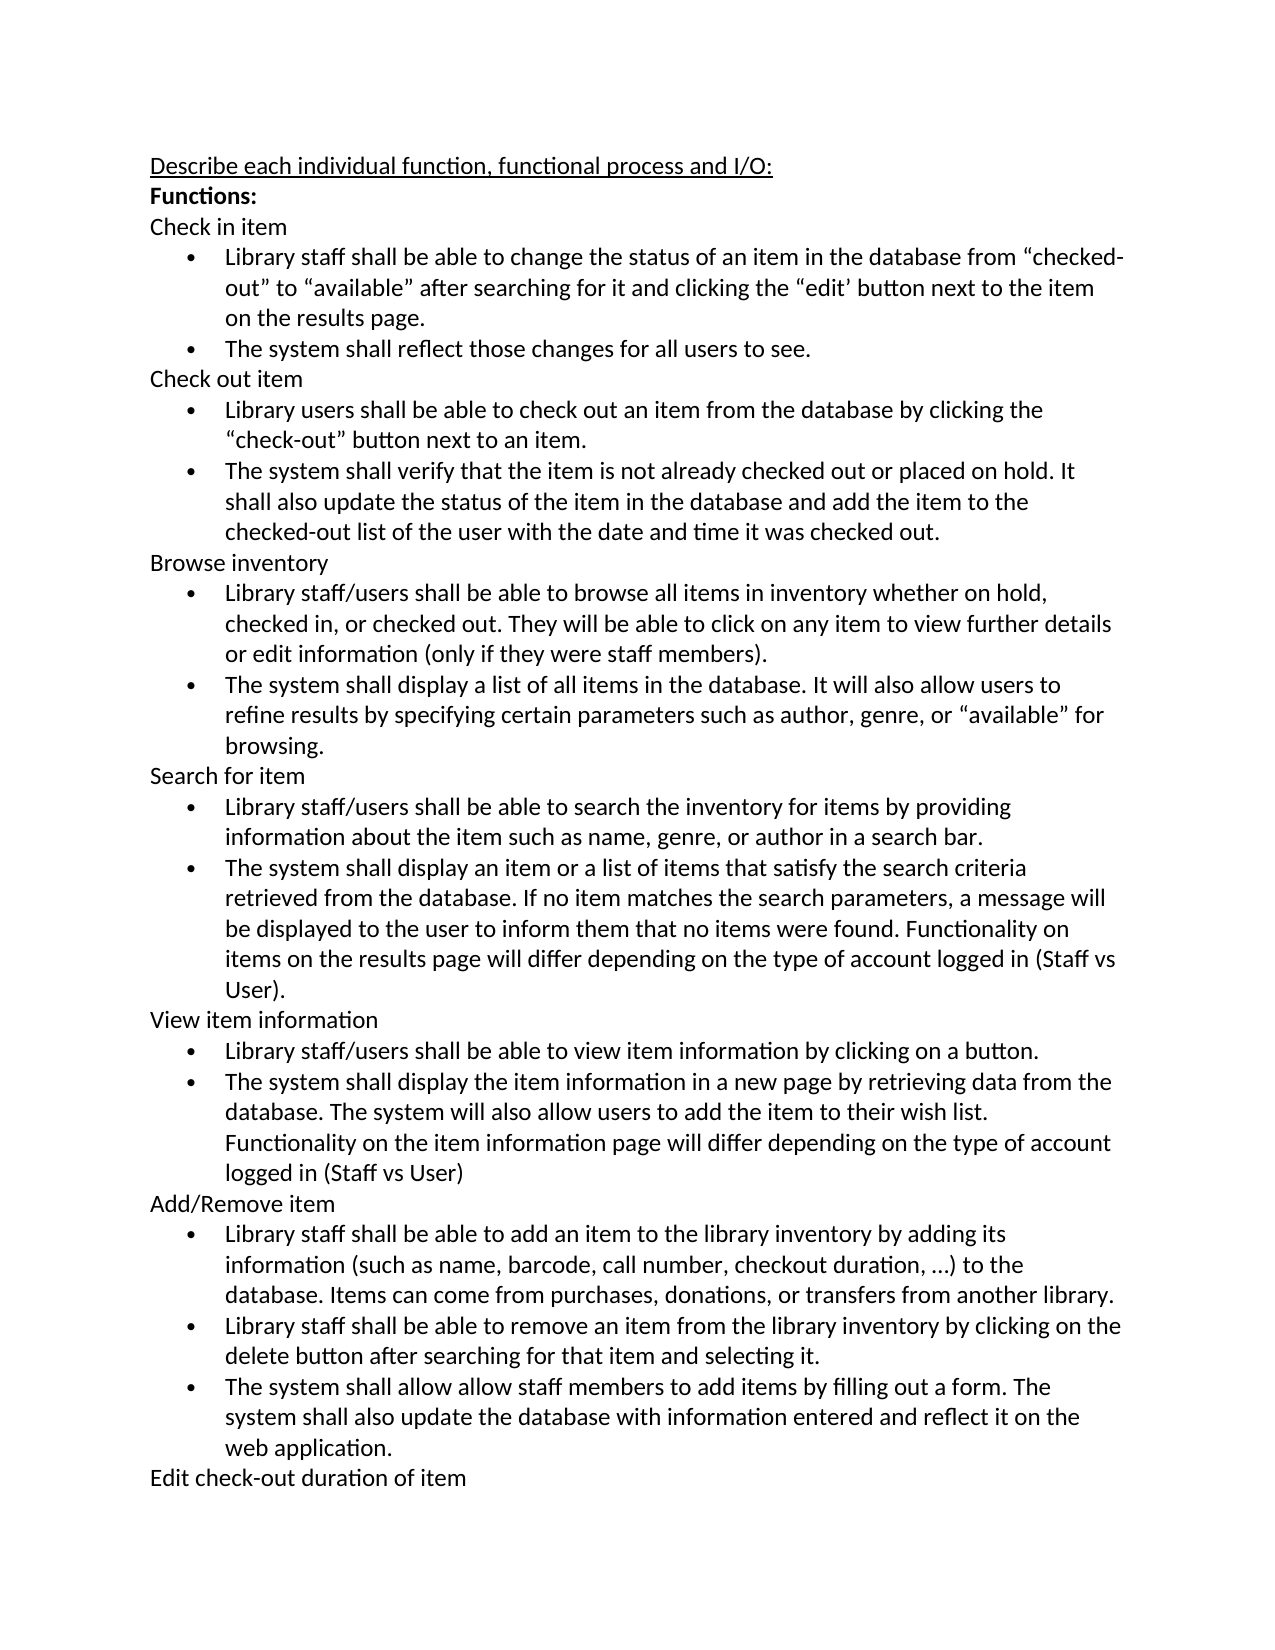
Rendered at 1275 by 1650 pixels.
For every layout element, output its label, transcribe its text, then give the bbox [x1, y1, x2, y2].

list The system shall allow allow staff members to add items by filling out a form. The system shall also update the database with information entered and reflect it on the web application. [187, 1371, 1125, 1462]
list The system shall display an item or a list of items that satisfy the search criteria retrieved from the database. If no item matches the search parameters, a message will be displayed to the user to inform them that no items were found. Functionality on items on the results page will differ depending on the type of account logged in (Staff vs User). [187, 852, 1125, 1004]
list The system shall display a list of all items in the database. It will also allow users to refine results by specifying certain parameters such as author, genre, or “available” for browsing. [187, 669, 1125, 760]
list Library staff/users shall be able to view item information by clicking on a button. [187, 1035, 1125, 1066]
list Library staff/users shall be able to search the inventory for items by providing information about the item such as name, genre, or author in a search bar. [187, 791, 1125, 852]
text Browse inventory [150, 547, 1125, 577]
text Search for item [150, 760, 1125, 791]
list Library staff shall be able to change the status of an item in the database from “checked-out” to “available” after searching for it and clicking the “edit’ button next to the item on the results page. [187, 242, 1125, 333]
list Library staff shall be able to add an item to the library inventory by adding its information (such as name, barcode, call number, checkout duration, …) to the database. Items can come from purchases, donations, or transfers from another library. [187, 1218, 1125, 1310]
text Describe each individual function, functional process and I/O: [150, 150, 1125, 181]
text Check out item [150, 364, 1125, 394]
list The system shall reflect those changes for all users to see. [187, 333, 1125, 364]
text Check in item [150, 211, 1125, 242]
list Library staff/users shall be able to browse all items in inventory whether on hold, checked in, or checked out. They will be able to click on any item to view further details or edit information (only if they were staff members). [187, 577, 1125, 669]
list The system shall verify that the item is not already checked out or placed on hold. It shall also update the status of the item in the database and add the item to the checked-out list of the user with the date and time it was checked out. [187, 455, 1125, 547]
text View item information [150, 1004, 1125, 1035]
list The system shall display the item information in a new page by retrieving data from the database. The system will also allow users to add the item to their wish list. Functionality on the item information page will differ depending on the type of account logged in (Staff vs User) [187, 1066, 1125, 1188]
text Add/Remove item [150, 1188, 1125, 1218]
text Edit check-out duration of item [150, 1462, 1125, 1493]
list Library staff shall be able to remove an item from the library inventory by clicking on the delete button after searching for that item and selecting it. [187, 1310, 1125, 1371]
text Functions: [150, 181, 1125, 211]
list Library users shall be able to check out an item from the database by clicking the “check-out” button next to an item. [187, 394, 1125, 455]
